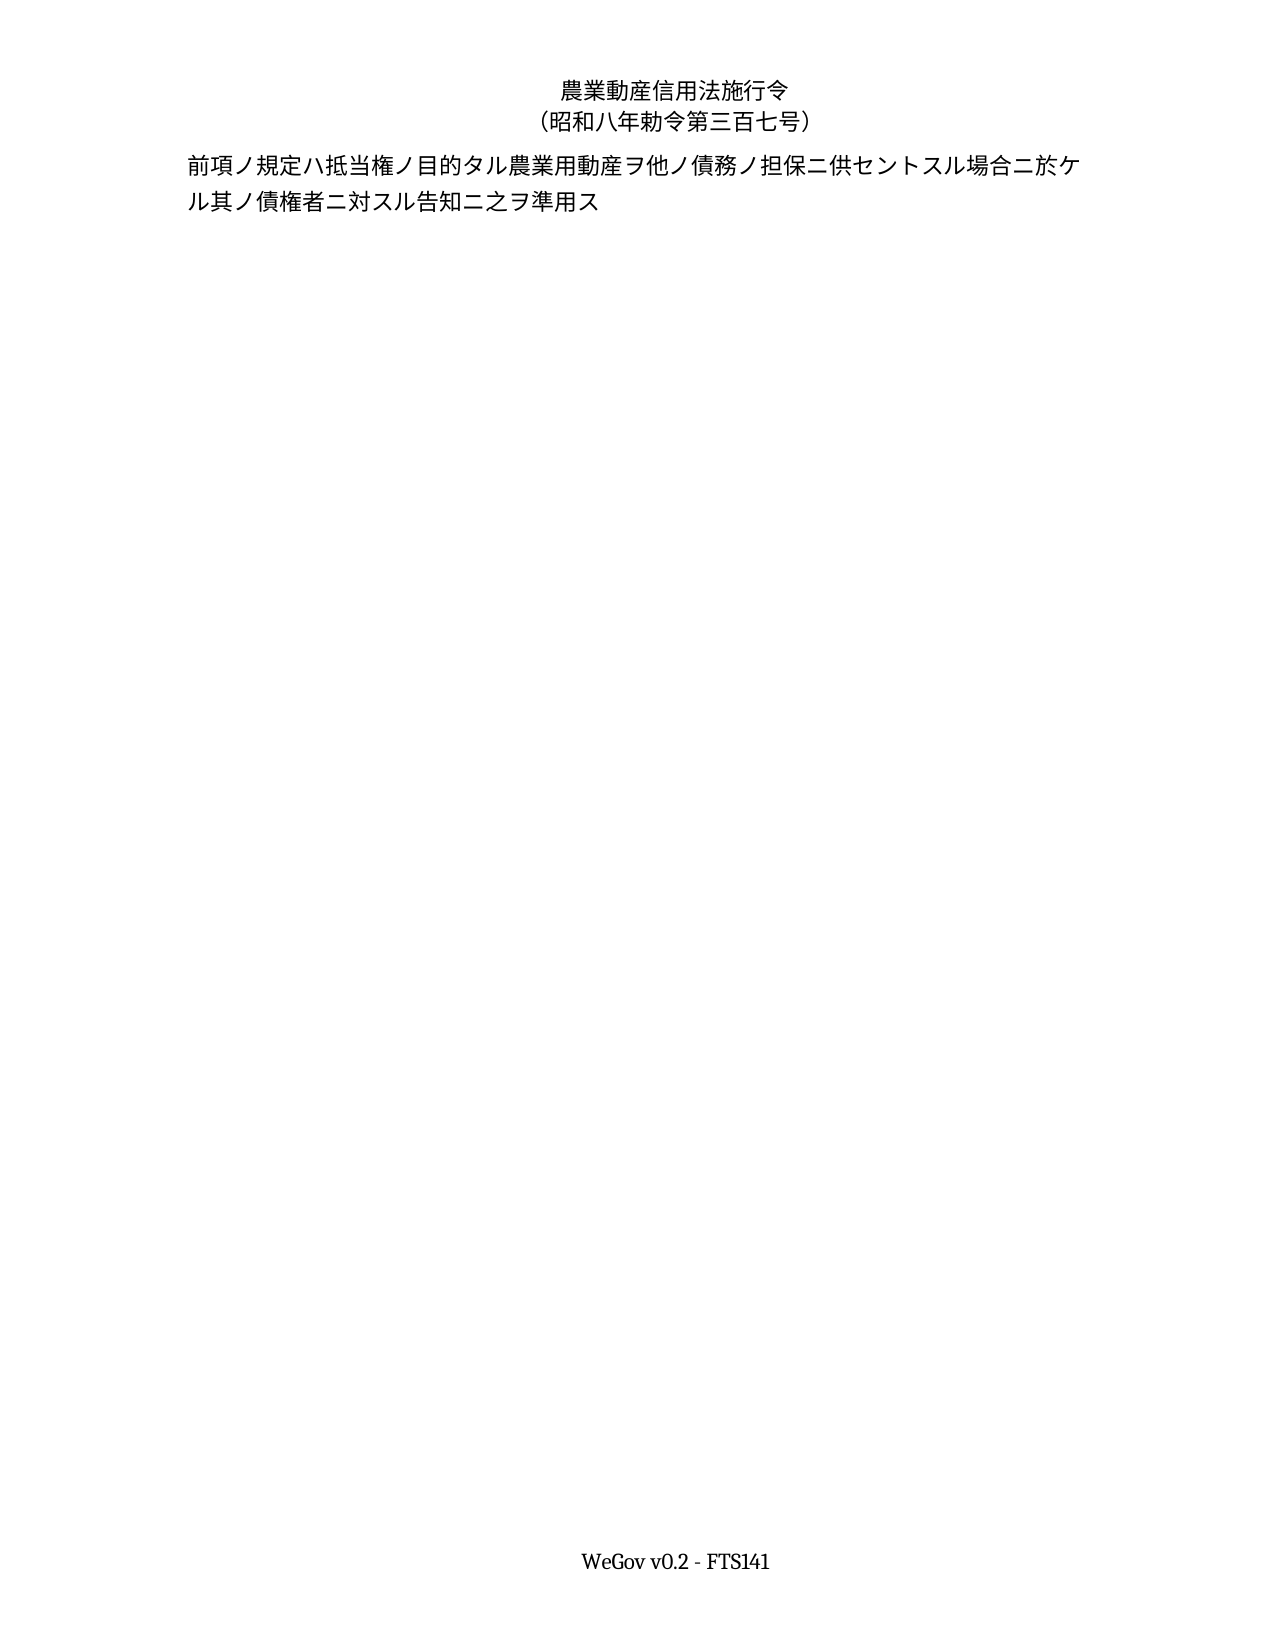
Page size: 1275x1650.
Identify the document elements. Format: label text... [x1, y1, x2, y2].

text 前項ノ規定ハ抵当権ノ目的タル農業用動産ヲ他ノ債務ノ担保ニ供セントスル場合ニ於ケル其ノ債権者ニ対スル告知ニ之ヲ準用ス [187, 150, 1087, 217]
